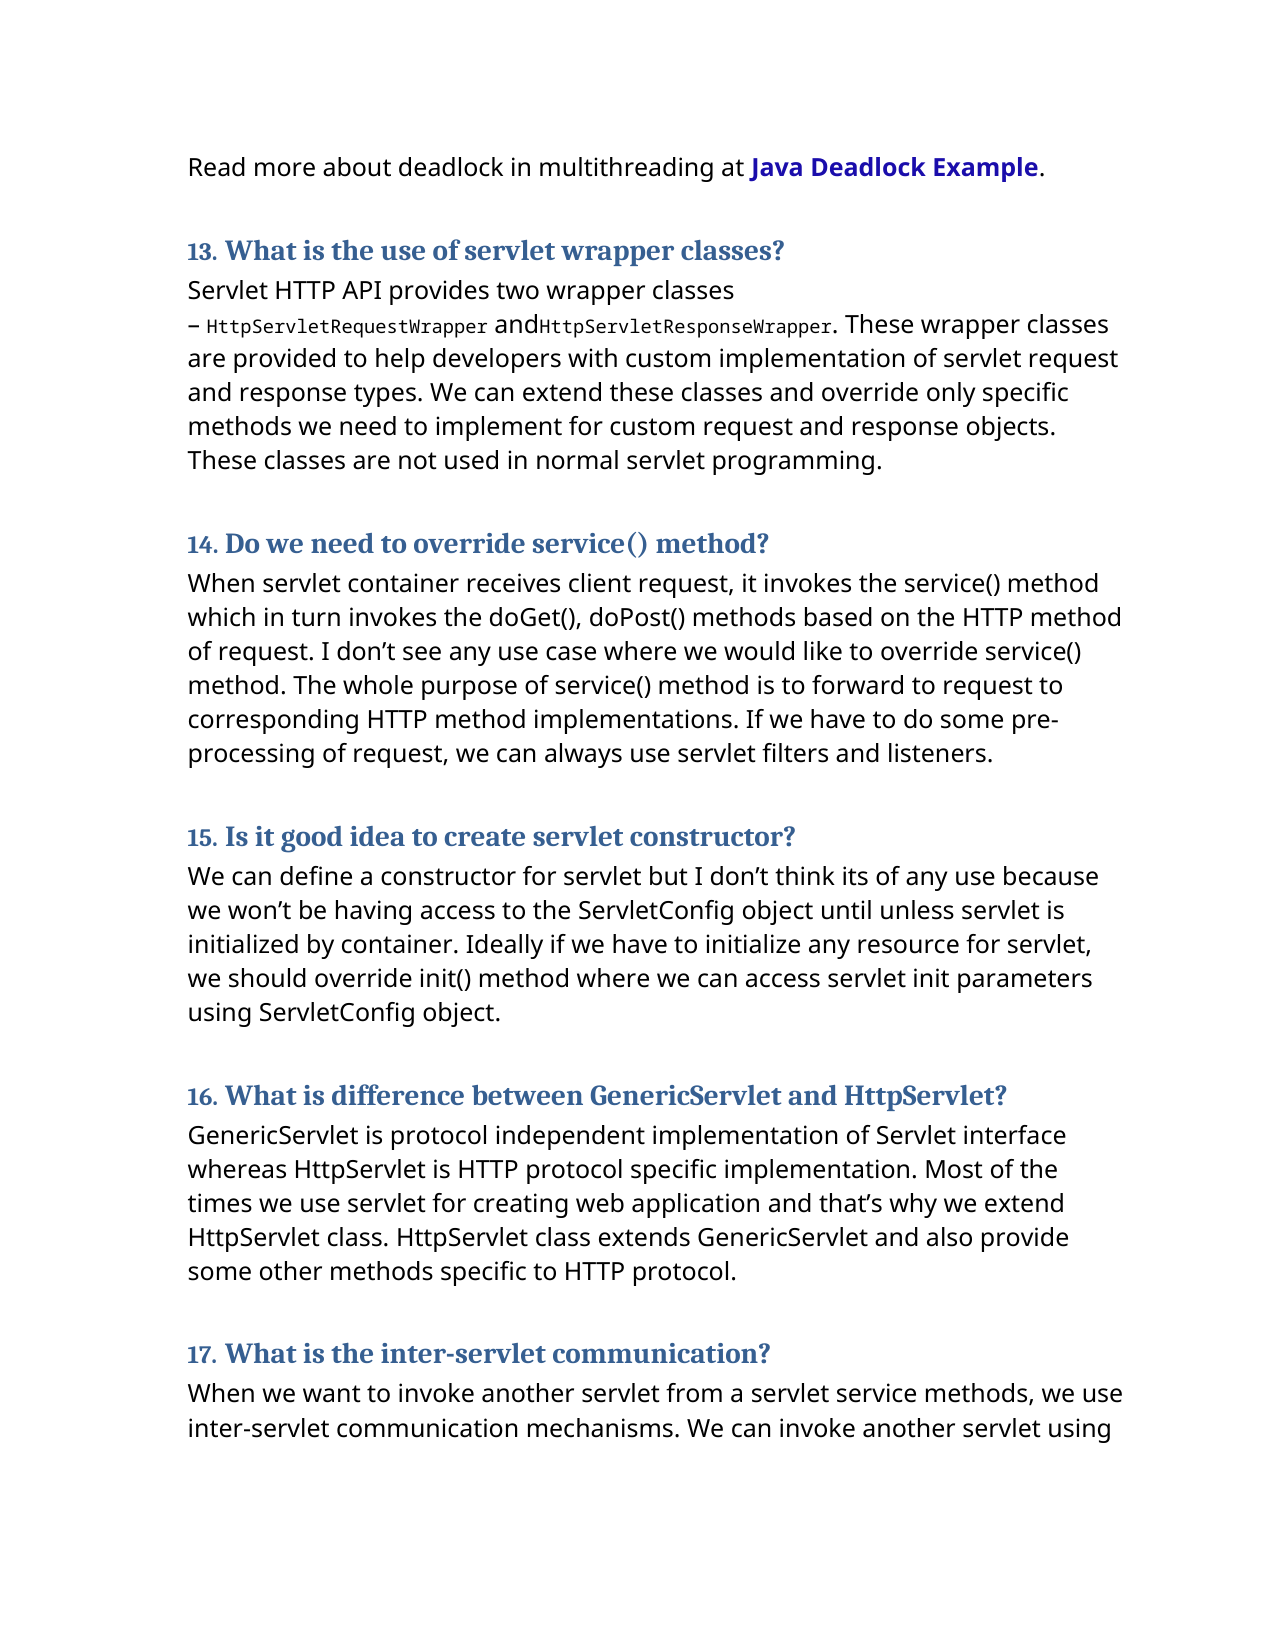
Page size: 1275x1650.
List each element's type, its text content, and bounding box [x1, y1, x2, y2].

subtitle What is the inter-servlet communication? [187, 1338, 1125, 1371]
subtitle Is it good idea to create servlet constructor? [187, 820, 1125, 853]
text When servlet container receives client request, it invokes the service() method which in turn invokes the doGet(), doPost() methods based on the HTTP method of request. I don’t see any use case where we would like to override service() method. The whole purpose of service() method is to forward to request to corresponding HTTP method implementations. If we have to do some pre-processing of request, we can always use servlet filters and listeners. [187, 566, 1125, 770]
subtitle Do we need to override service() method? [187, 527, 1125, 561]
subtitle What is difference between GenericServlet and HttpServlet? [187, 1079, 1125, 1112]
text Read more about deadlock in multithreading at Java Deadlock Example. [187, 150, 1125, 184]
text GenericServlet is protocol independent implementation of Servlet interface whereas HttpServlet is HTTP protocol specific implementation. Most of the times we use servlet for creating web application and that’s why we extend HttpServlet class. HttpServlet class extends GenericServlet and also provide some other methods specific to HTTP protocol. [187, 1117, 1125, 1288]
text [187, 1376, 1125, 1444]
subtitle What is the use of servlet wrapper classes? [187, 234, 1125, 268]
text We can define a constructor for servlet but I don’t think its of any use because we won’t be having access to the ServletConfig object until unless servlet is initialized by container. Ideally if we have to initialize any resource for servlet, we should override init() method where we can access servlet init parameters using ServletConfig object. [187, 858, 1125, 1029]
text Servlet HTTP API provides two wrapper classes – HttpServletRequestWrapper andHttpServletResponseWrapper. These wrapper classes are provided to help developers with custom implementation of servlet request and response types. We can extend these classes and override only specific methods we need to implement for custom request and response objects. These classes are not used in normal servlet programming. [187, 273, 1125, 477]
